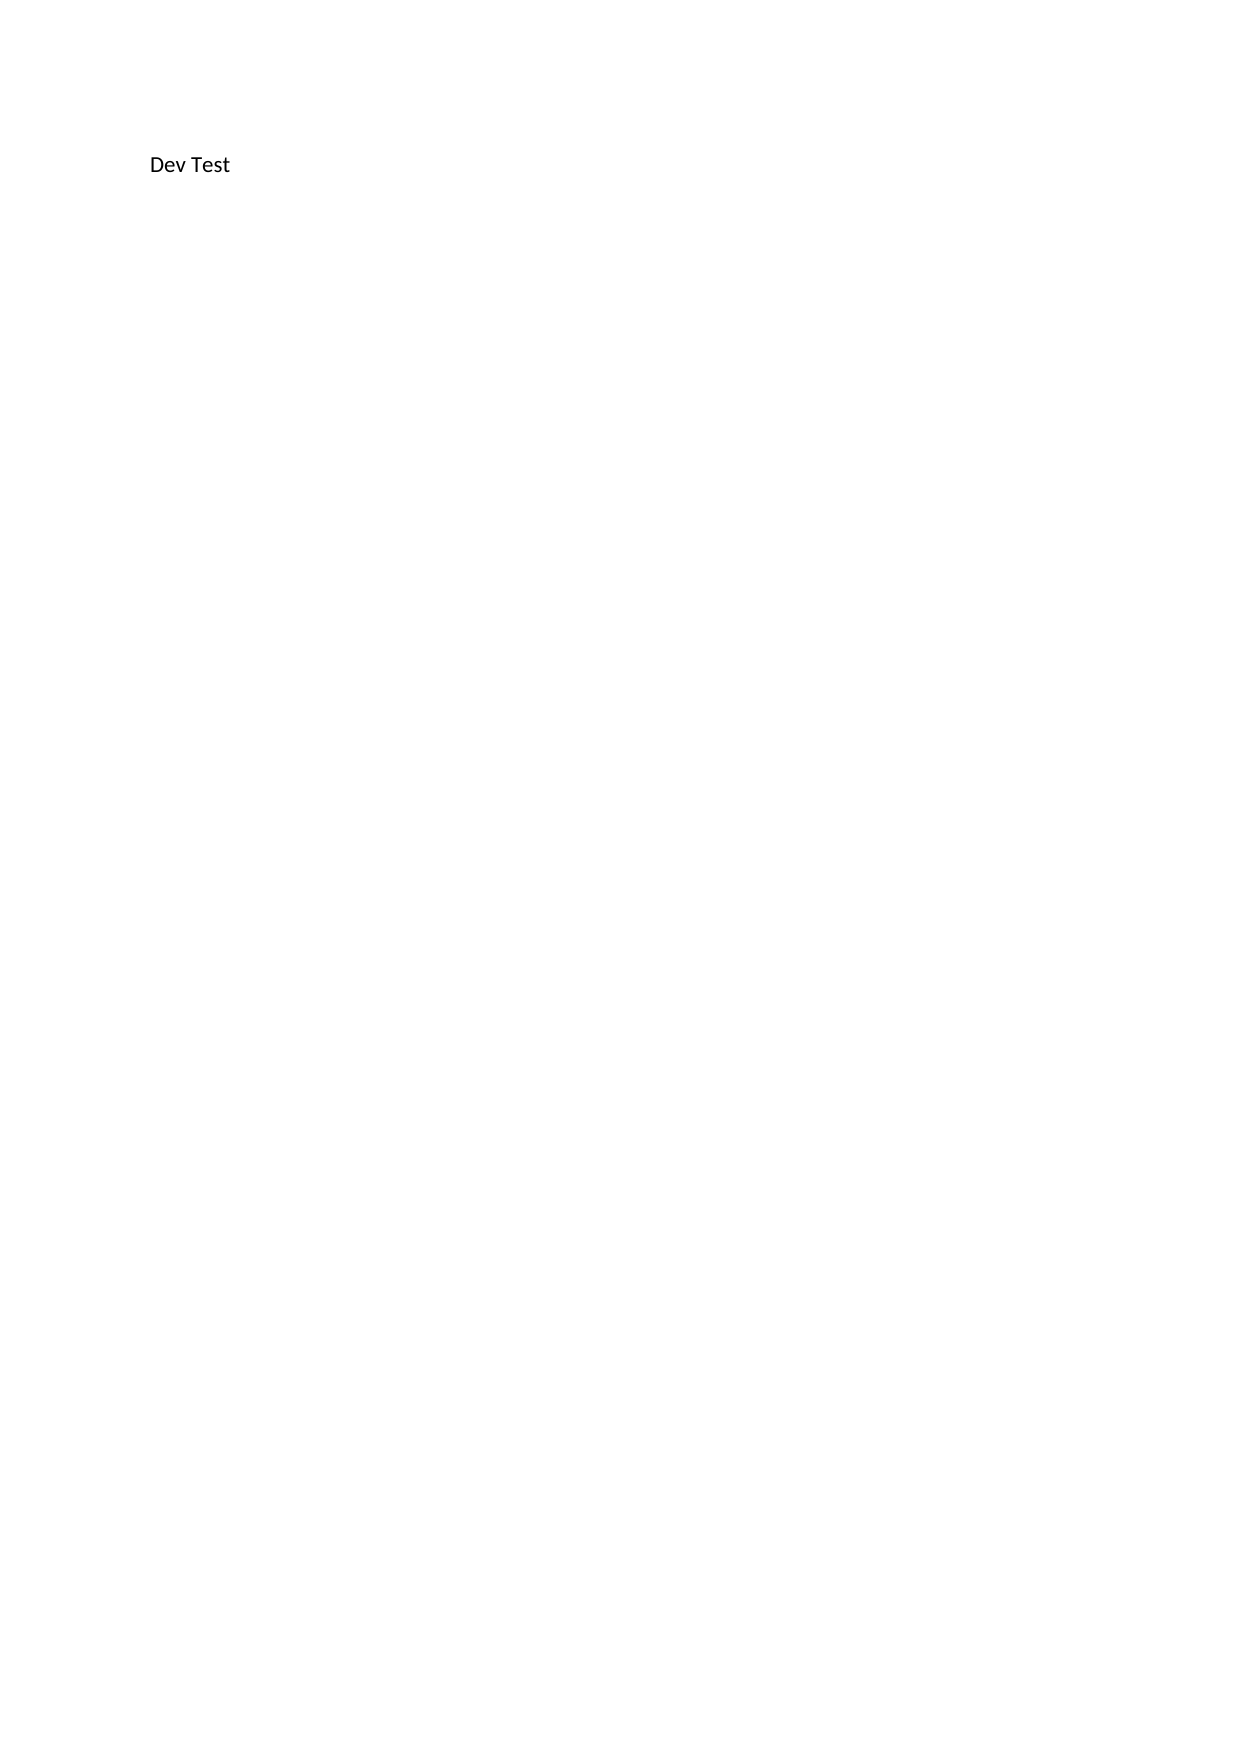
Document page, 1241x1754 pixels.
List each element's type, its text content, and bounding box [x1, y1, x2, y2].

text Dev Test [150, 150, 1090, 178]
